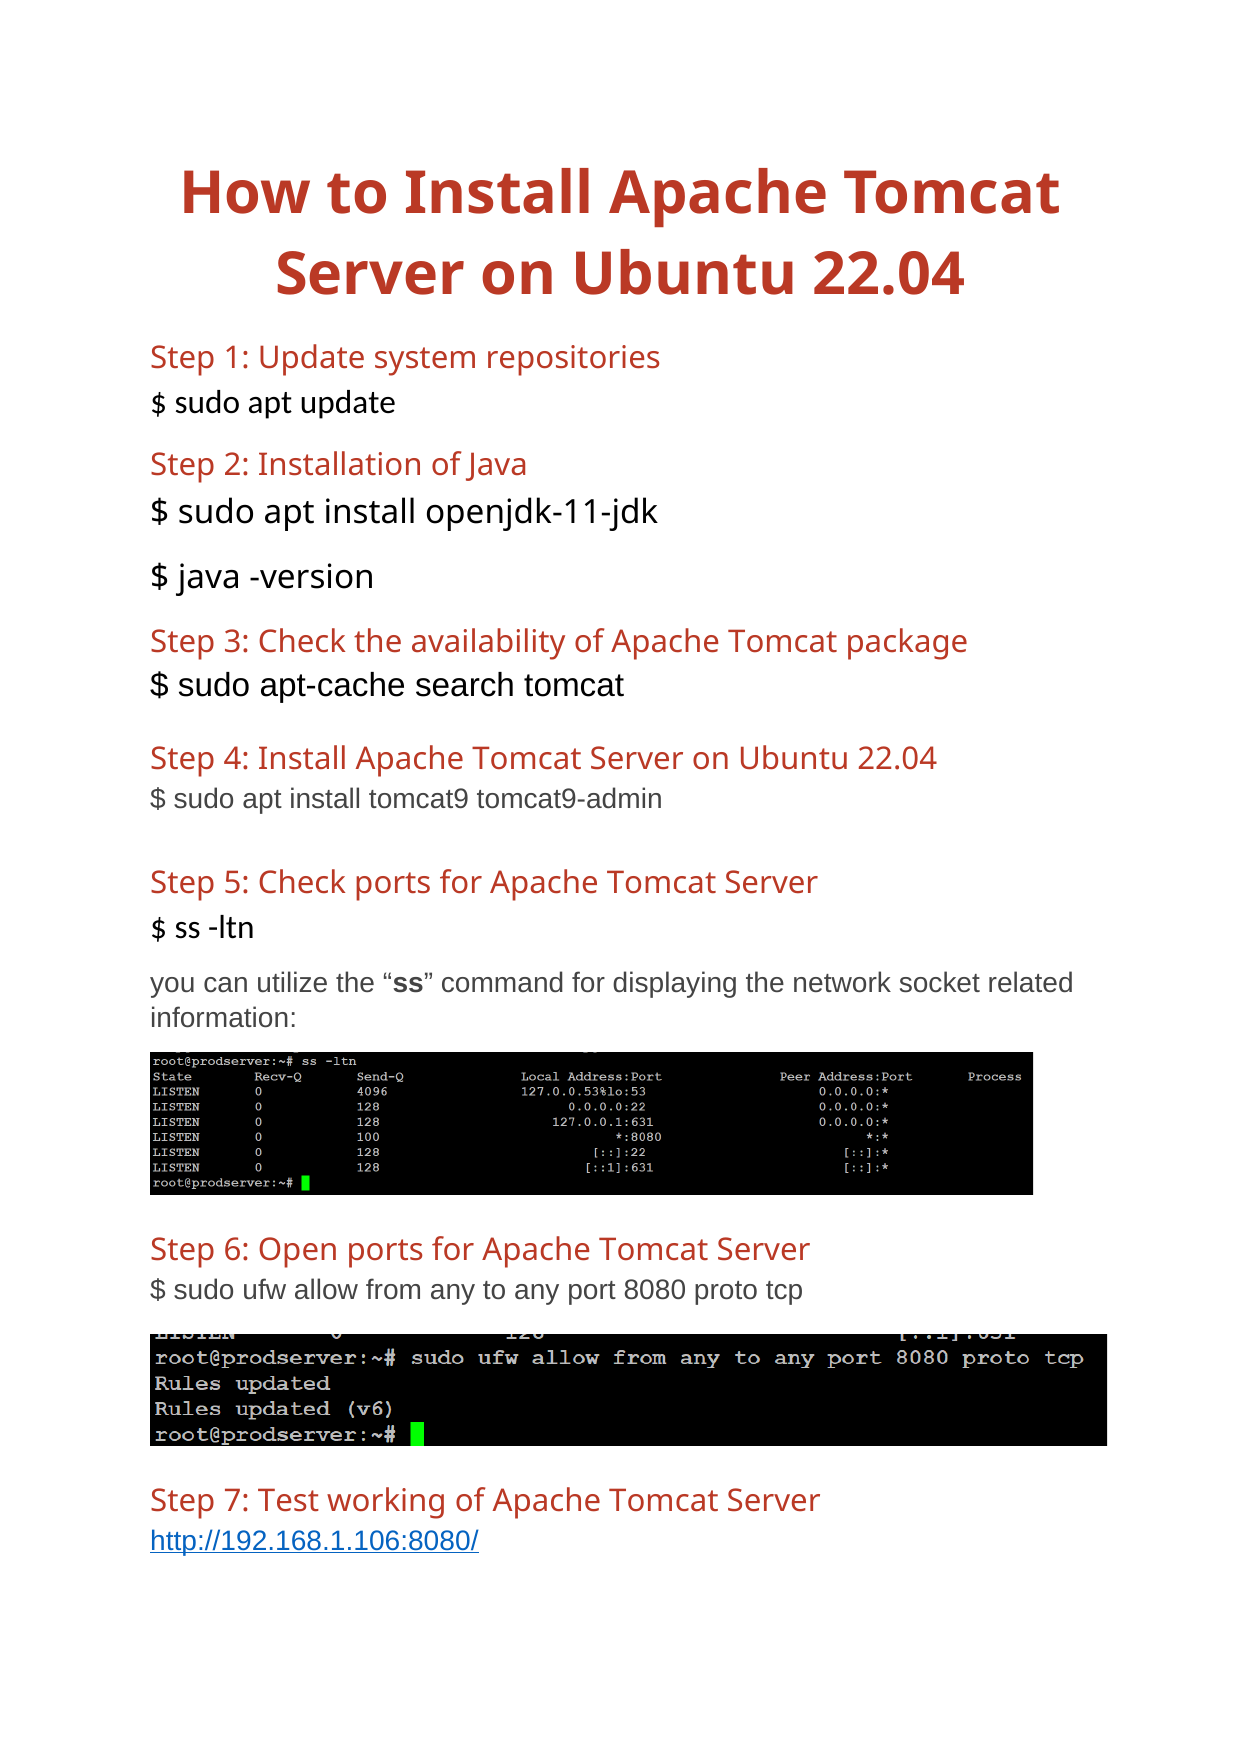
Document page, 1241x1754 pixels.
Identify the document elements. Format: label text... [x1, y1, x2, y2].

text $ sudo apt install tomcat9 tomcat9-admin [150, 782, 1090, 814]
subtitle Step 6: Open ports for Apache Tomcat Server [150, 1227, 1090, 1269]
text How to Install Apache Tomcat Server on Ubuntu 22.04 [150, 150, 1090, 312]
text $ sudo apt-cache search tomcat [150, 665, 1090, 703]
subtitle Step 1: Update system repositories [150, 335, 1090, 378]
subtitle Step 2: Installation of Java [150, 442, 1090, 484]
picture [150, 1334, 1108, 1446]
text $ sudo apt install openjdk-11-jdk [150, 488, 1090, 533]
text $ sudo apt update [150, 381, 1090, 422]
subtitle Step 7: Test working of Apache Tomcat Server [150, 1477, 1090, 1520]
subtitle Step 5: Check ports for Apache Tomcat Server [150, 860, 1090, 902]
text $ java -version [150, 553, 1090, 599]
text http://192.168.1.106:8080/ [150, 1523, 1090, 1556]
picture [150, 1052, 1034, 1195]
subtitle Step 3: Check the availability of Apache Tomcat package [150, 619, 1090, 661]
text $ ss -ltn [150, 906, 1090, 947]
text you can utilize the “ss” command for displaying the network socket related information: [150, 966, 1090, 1034]
subtitle Step 4: Install Apache Tomcat Server on Ubuntu 22.04 [150, 736, 1090, 778]
text $ sudo ufw allow from any to any port 8080 proto tcp [150, 1273, 1090, 1305]
